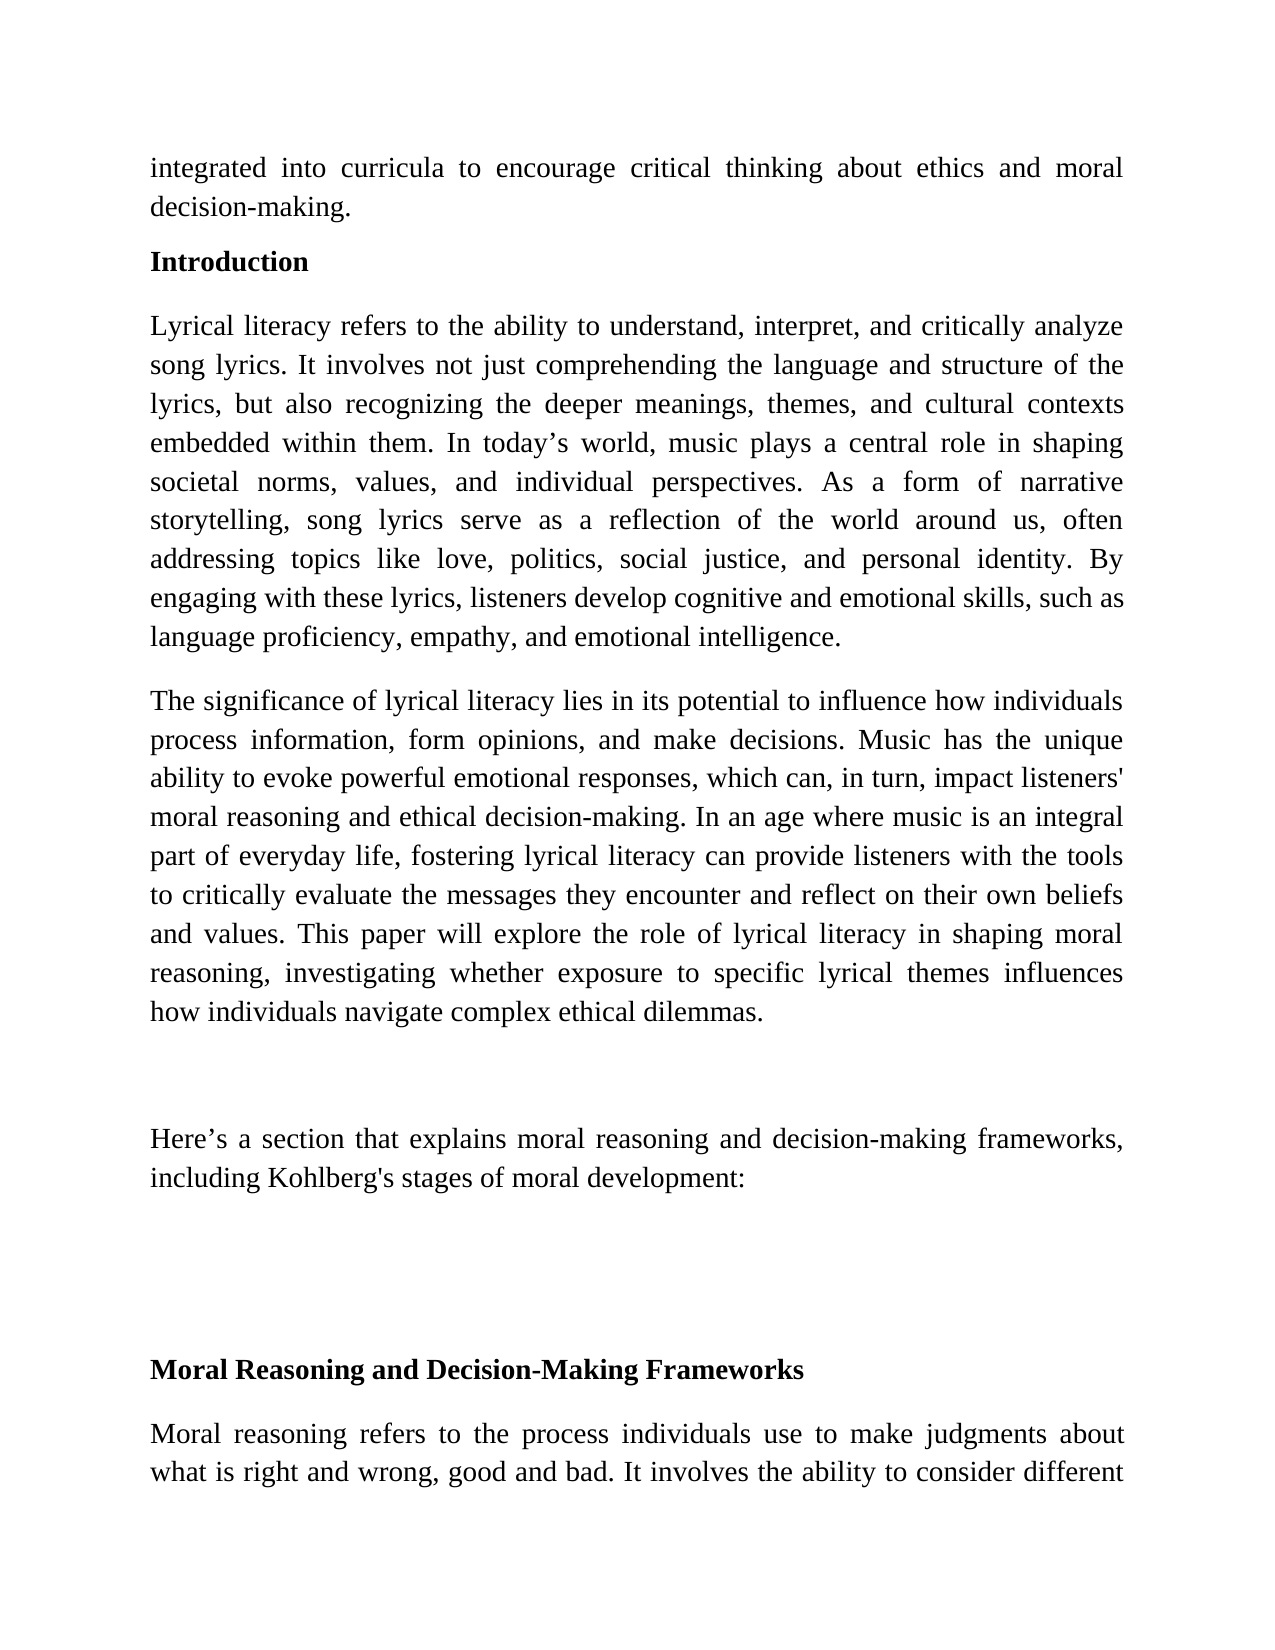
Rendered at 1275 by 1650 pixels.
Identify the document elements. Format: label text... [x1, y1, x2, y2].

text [150, 150, 1125, 222]
text The significance of lyrical literacy lies in its potential to influence how individuals process information, form opinions, and make decisions. Music has the unique ability to evoke powerful emotional responses, which can, in turn, impact listeners' moral reasoning and ethical decision-making. In an age where music is an integral part of everyday life, fostering lyrical literacy can provide listeners with the tools to critically evaluate the messages they encounter and reflect on their own beliefs and values. This paper will explore the role of lyrical literacy in shaping moral reasoning, investigating whether exposure to specific lyrical themes influences how individuals navigate complex ethical dilemmas. [150, 683, 1125, 1027]
text Moral Reasoning and Decision-Making Frameworks [150, 1352, 1125, 1385]
text Introduction [150, 244, 1125, 278]
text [150, 1416, 1125, 1488]
text Here’s a section that explains moral reasoning and decision-making frameworks, including Kohlberg's stages of moral development: [150, 1121, 1125, 1194]
text Lyrical literacy refers to the ability to understand, interpret, and critically analyze song lyrics. It involves not just comprehending the language and structure of the lyrics, but also recognizing the deeper meanings, themes, and cultural contexts embedded within them. In today’s world, music plays a central role in shaping societal norms, values, and individual perspectives. As a form of narrative storytelling, song lyrics serve as a reflection of the world around us, often addressing topics like love, politics, social justice, and personal identity. By engaging with these lyrics, listeners develop cognitive and emotional skills, such as language proficiency, empathy, and emotional intelligence. [150, 308, 1125, 653]
